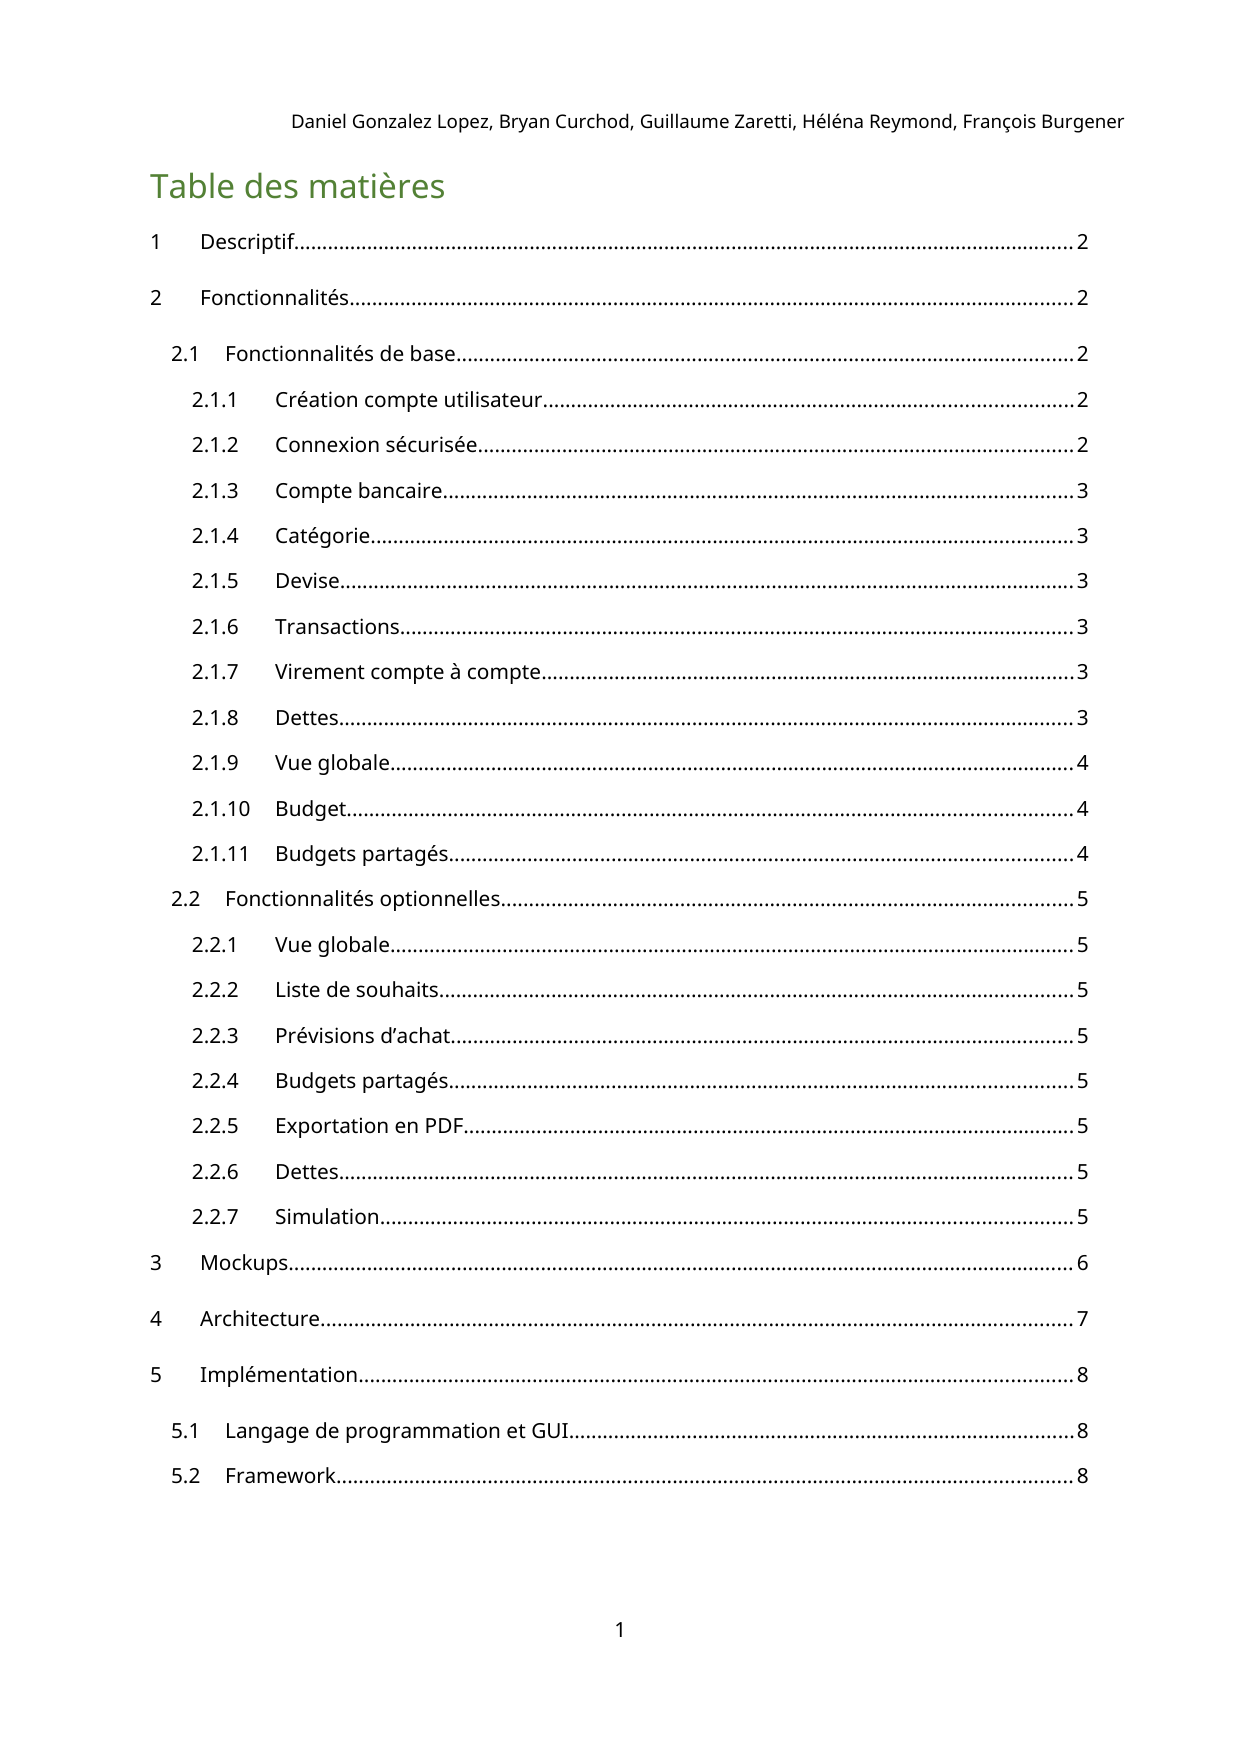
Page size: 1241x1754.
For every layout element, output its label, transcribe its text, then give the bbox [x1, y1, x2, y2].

text 2.1.1 Création compte utilisateur 2 [192, 385, 1090, 413]
text 3 Mockups 6 [150, 1248, 1090, 1276]
text 4 Architecture 7 [150, 1304, 1090, 1332]
text 2.2.1 Vue globale 5 [192, 930, 1090, 958]
text 1 Descriptif 2 [150, 227, 1090, 256]
text 2.1.8 Dettes 3 [192, 703, 1090, 731]
text 5 Implémentation 8 [150, 1360, 1090, 1388]
text 2.1.5 Devise 3 [192, 567, 1090, 595]
text 2.1.4 Catégorie 3 [192, 521, 1090, 549]
text 2.2.7 Simulation 5 [192, 1202, 1090, 1231]
text 2.2.6 Dettes 5 [192, 1157, 1090, 1185]
text 2.1.9 Vue globale 4 [192, 748, 1090, 777]
text 2.2.3 Prévisions d’achat 5 [192, 1021, 1090, 1049]
text 2.1.6 Transactions 3 [192, 612, 1090, 640]
text 5.1 Langage de programmation et GUI 8 [171, 1416, 1090, 1445]
text Table des matières [150, 162, 1090, 208]
text 2.2.2 Liste de souhaits 5 [192, 975, 1090, 1004]
text 2.2.5 Exportation en PDF 5 [192, 1112, 1090, 1140]
text 2.1.2 Connexion sécurisée 2 [192, 430, 1090, 459]
text 2.1.7 Virement compte à compte 3 [192, 657, 1090, 686]
text 2.2 Fonctionnalités optionnelles 5 [171, 884, 1090, 913]
text 2 Fonctionnalités 2 [150, 283, 1090, 312]
text 2.1 Fonctionnalités de base 2 [171, 339, 1090, 368]
text 2.2.4 Budgets partagés 5 [192, 1066, 1090, 1094]
text 2.1.11 Budgets partagés 4 [192, 839, 1090, 867]
text 5.2 Framework 8 [171, 1462, 1090, 1490]
text 2.1.10 Budget 4 [192, 794, 1090, 822]
text 2.1.3 Compte bancaire 3 [192, 476, 1090, 504]
